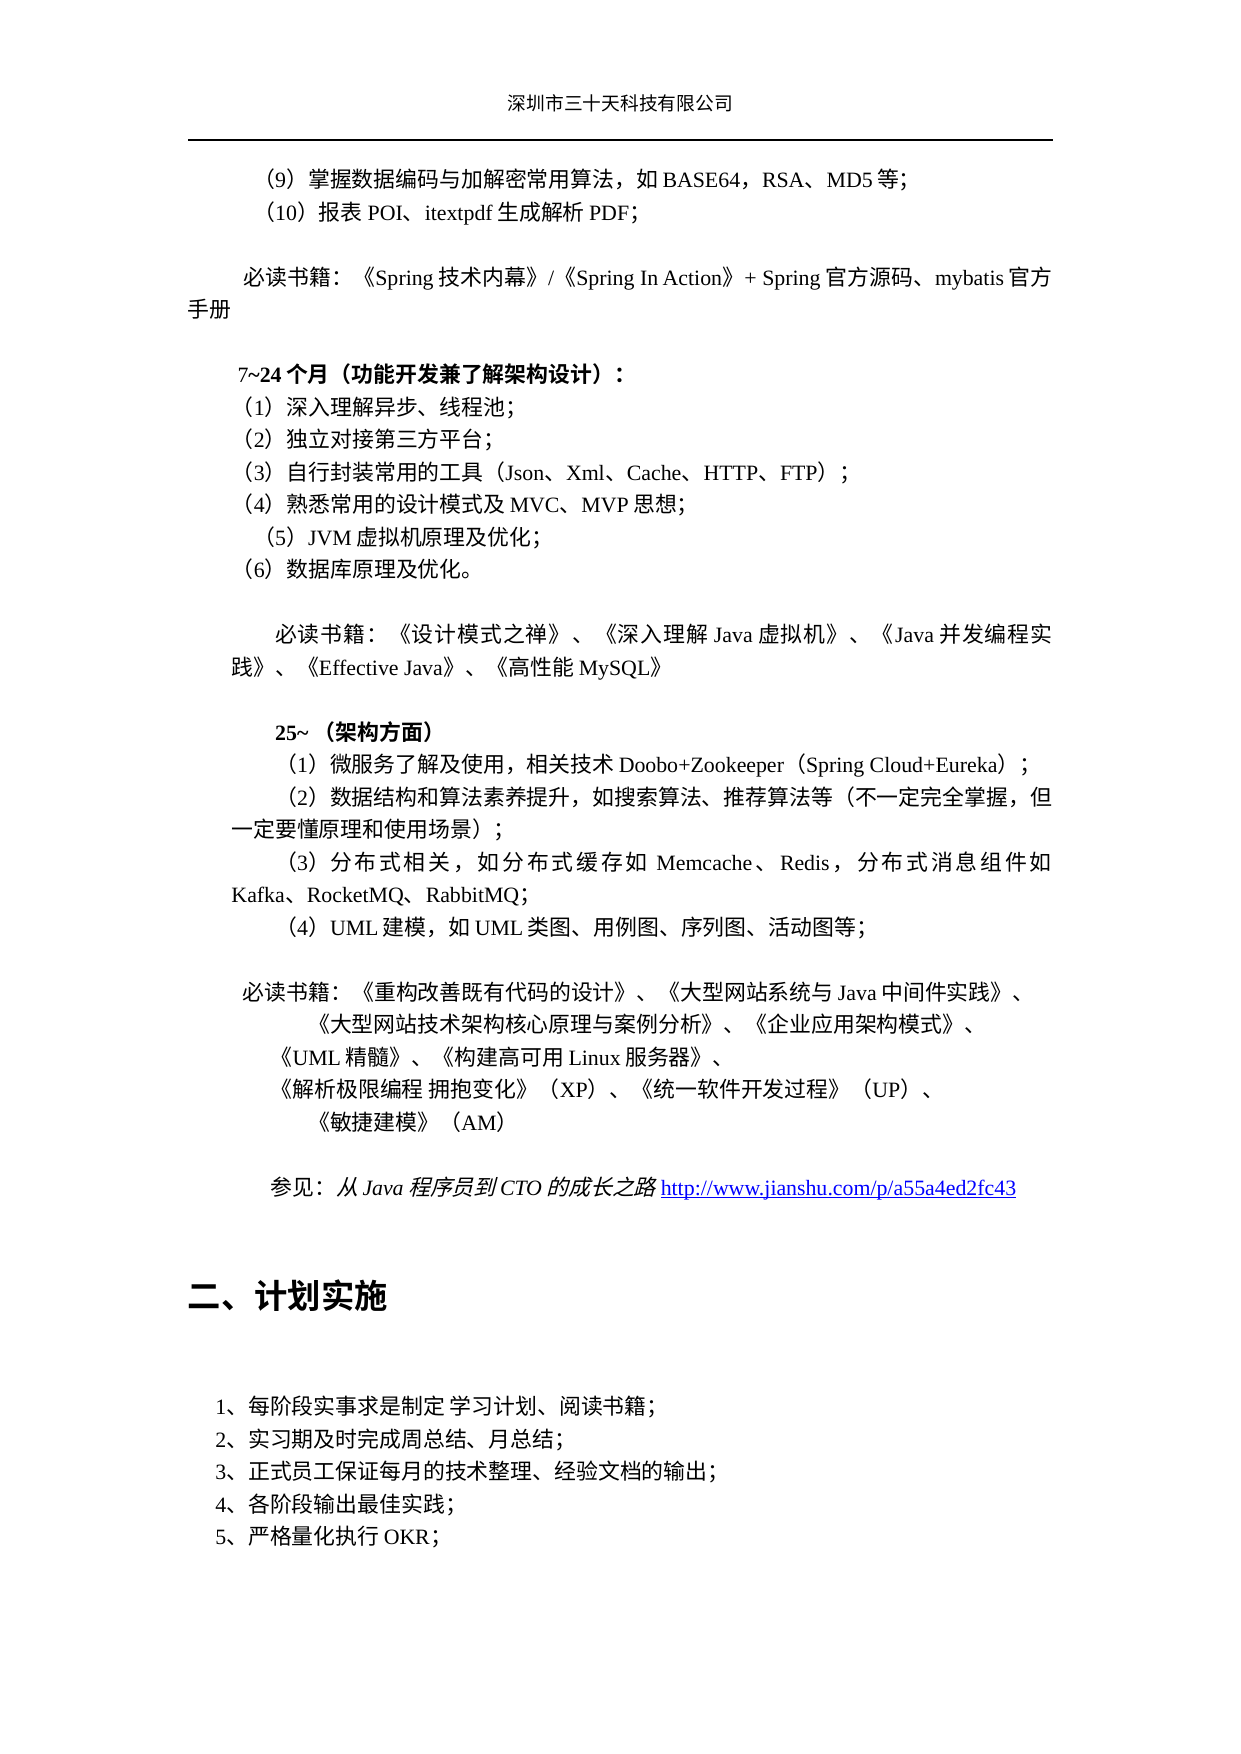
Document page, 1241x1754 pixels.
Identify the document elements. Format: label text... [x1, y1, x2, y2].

list （10）报表 POI、itextpdf生成解析PDF； [187, 194, 1053, 227]
list （9）掌握数据编码与加解密常用算法，如BASE64，RSA、MD5等； [187, 162, 1053, 194]
text 4、各阶段输出最佳实践； [187, 1486, 1053, 1519]
text （5）JVM虚拟机原理及优化； [187, 519, 1053, 552]
text （3）自行封装常用的工具（Json、Xml、Cache、HTTP、FTP）； [187, 454, 1053, 487]
text 3、正式员工保证每月的技术整理、经验文档的输出； [187, 1454, 1053, 1486]
text 《大型网站技术架构核心原理与案例分析》、《企业应用架构模式》、 [275, 1007, 1053, 1039]
text 《敏捷建模》（AM） [275, 1104, 1053, 1137]
text （1）深入理解异步、线程池； [187, 389, 1053, 422]
text 《UML精髓》、《构建高可用Linux服务器》、 [187, 1039, 1053, 1072]
text 5、严格量化执行OKR； [187, 1519, 1053, 1551]
text （4）熟悉常用的设计模式及MVC、MVP思想； [187, 487, 1053, 519]
text 必读书籍：《重构改善既有代码的设计》、《大型网站系统与Java中间件实践》、 [187, 974, 1053, 1007]
text 2、实习期及时完成周总结、月总结； [187, 1421, 1053, 1454]
text 《解析极限编程 拥抱变化》（XP）、《统一软件开发过程》（UP）、 [187, 1072, 1053, 1104]
text 必读书籍：《设计模式之禅》、《深入理解Java虚拟机》、《Java并发编程实践》、《Effective Java》、《高性能MySQL》 [231, 617, 1053, 682]
list 数据结构和算法素养提升，如搜索算法、推荐算法等（不一定完全掌握，但一定要懂原理和使用场景）； [231, 779, 1053, 844]
text 1、每阶段实事求是制定 学习计划、阅读书籍； [187, 1389, 1053, 1421]
text 参见：从Java程序员到CTO的成长之路 http://www.jianshu.com/p/a55a4ed2fc43 [187, 1169, 1053, 1202]
text 必读书籍：《Spring技术内幕》/《Spring In Action》+ Spring官方源码、mybatis官方手册 [187, 259, 1053, 324]
list 分布式相关，如分布式缓存如Memcache、Redis，分布式消息组件如Kafka、RocketMQ、RabbitMQ； [231, 844, 1053, 909]
subtitle 二、计划实施 [187, 1262, 1053, 1327]
list 微服务了解及使用，相关技术Doobo+Zookeeper（Spring Cloud+Eureka）； [231, 747, 1053, 779]
text 7~24个月（功能开发兼了解架构设计）： [187, 357, 1053, 389]
text 25~ （架构方面） [231, 714, 1053, 747]
text （2）独立对接第三方平台； [187, 422, 1053, 454]
list UML建模，如UML类图、用例图、序列图、活动图等； [231, 909, 1053, 942]
text （6）数据库原理及优化。 [187, 552, 1053, 584]
